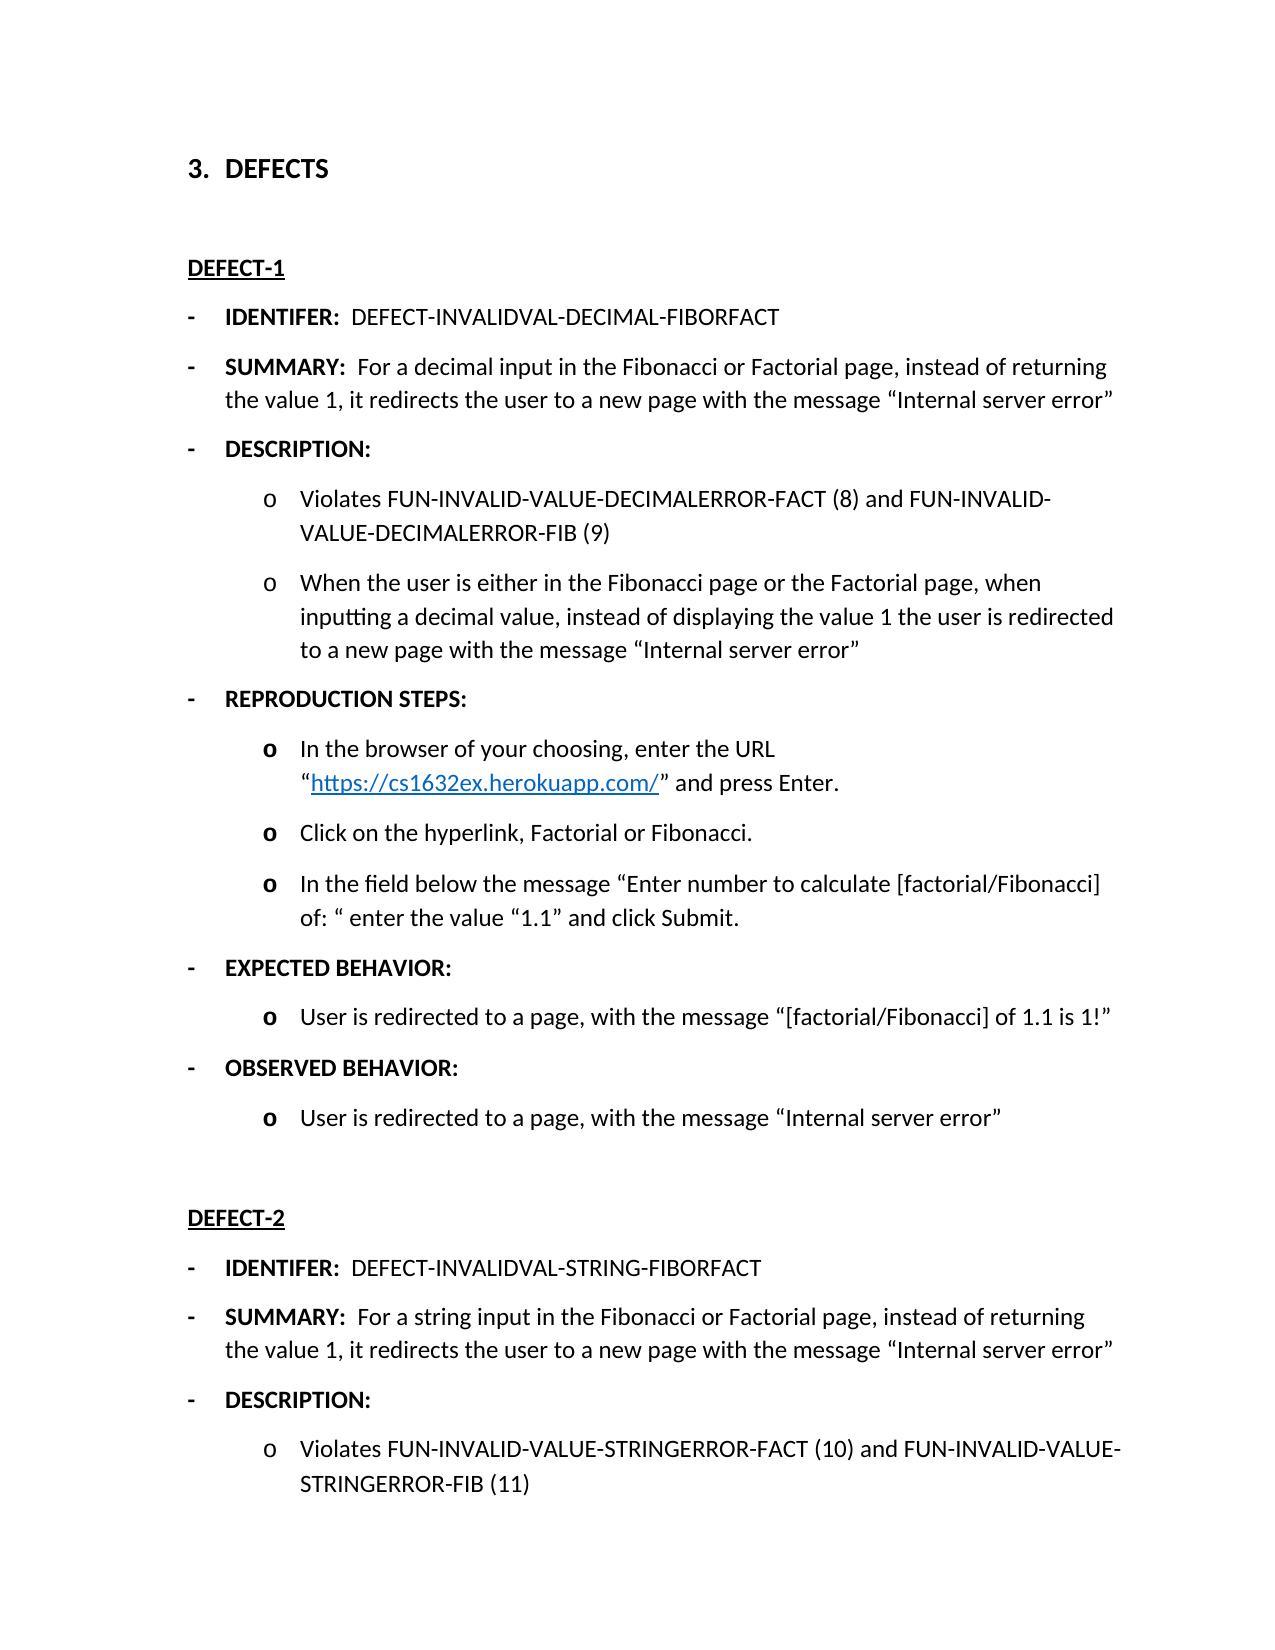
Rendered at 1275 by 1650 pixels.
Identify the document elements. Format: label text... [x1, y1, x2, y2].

list DESCRIPTION: [187, 1384, 1125, 1414]
text DEFECT-2 [187, 1202, 1125, 1233]
list Violates FUN-INVALID-VALUE-DECIMALERROR-FACT (8) and FUN-INVALID-VALUE-DECIMALERROR-FIB (9) [262, 483, 1125, 548]
list When the user is either in the Fibonacci page or the Factorial page, when inputting a decimal value, instead of displaying the value 1 the user is redirected to a new page with the message “Internal server error” [262, 567, 1125, 664]
list SUMMARY: For a decimal input in the Fibonacci or Factorial page, instead of returning the value 1, it redirects the user to a new page with the message “Internal server error” [187, 351, 1125, 414]
list Click on the hyperlink, Factorial or Fibonacci. [262, 817, 1125, 849]
list User is redirected to a page, with the message “Internal server error” [262, 1102, 1125, 1133]
list SUMMARY: For a string input in the Fibonacci or Factorial page, instead of returning the value 1, it redirects the user to a new page with the message “Internal server error” [187, 1301, 1125, 1365]
list In the field below the message “Enter number to calculate [factorial/Fibonacci] of: “ enter the value “1.1” and click Submit. [262, 868, 1125, 933]
list IDENTIFER: DEFECT-INVALIDVAL-DECIMAL-FIBORFACT [187, 302, 1125, 332]
list EXPECTED BEHAVIOR: [187, 952, 1125, 982]
list Violates FUN-INVALID-VALUE-STRINGERROR-FACT (10) and FUN-INVALID-VALUE-STRINGERROR-FIB (11) [262, 1433, 1125, 1498]
list User is redirected to a page, with the message “[factorial/Fibonacci] of 1.1 is 1!” [262, 1001, 1125, 1033]
text DEFECT-1 [187, 252, 1125, 282]
list REPRODUCTION STEPS: [187, 684, 1125, 714]
list In the browser of your choosing, enter the URL “https://cs1632ex.herokuapp.com/” and press Enter. [262, 733, 1125, 798]
list OBSERVED BEHAVIOR: [187, 1052, 1125, 1083]
list DESCRIPTION: [187, 434, 1125, 464]
list IDENTIFER: DEFECT-INVALIDVAL-STRING-FIBORFACT [187, 1252, 1125, 1282]
list DEFECTS [187, 150, 1125, 186]
